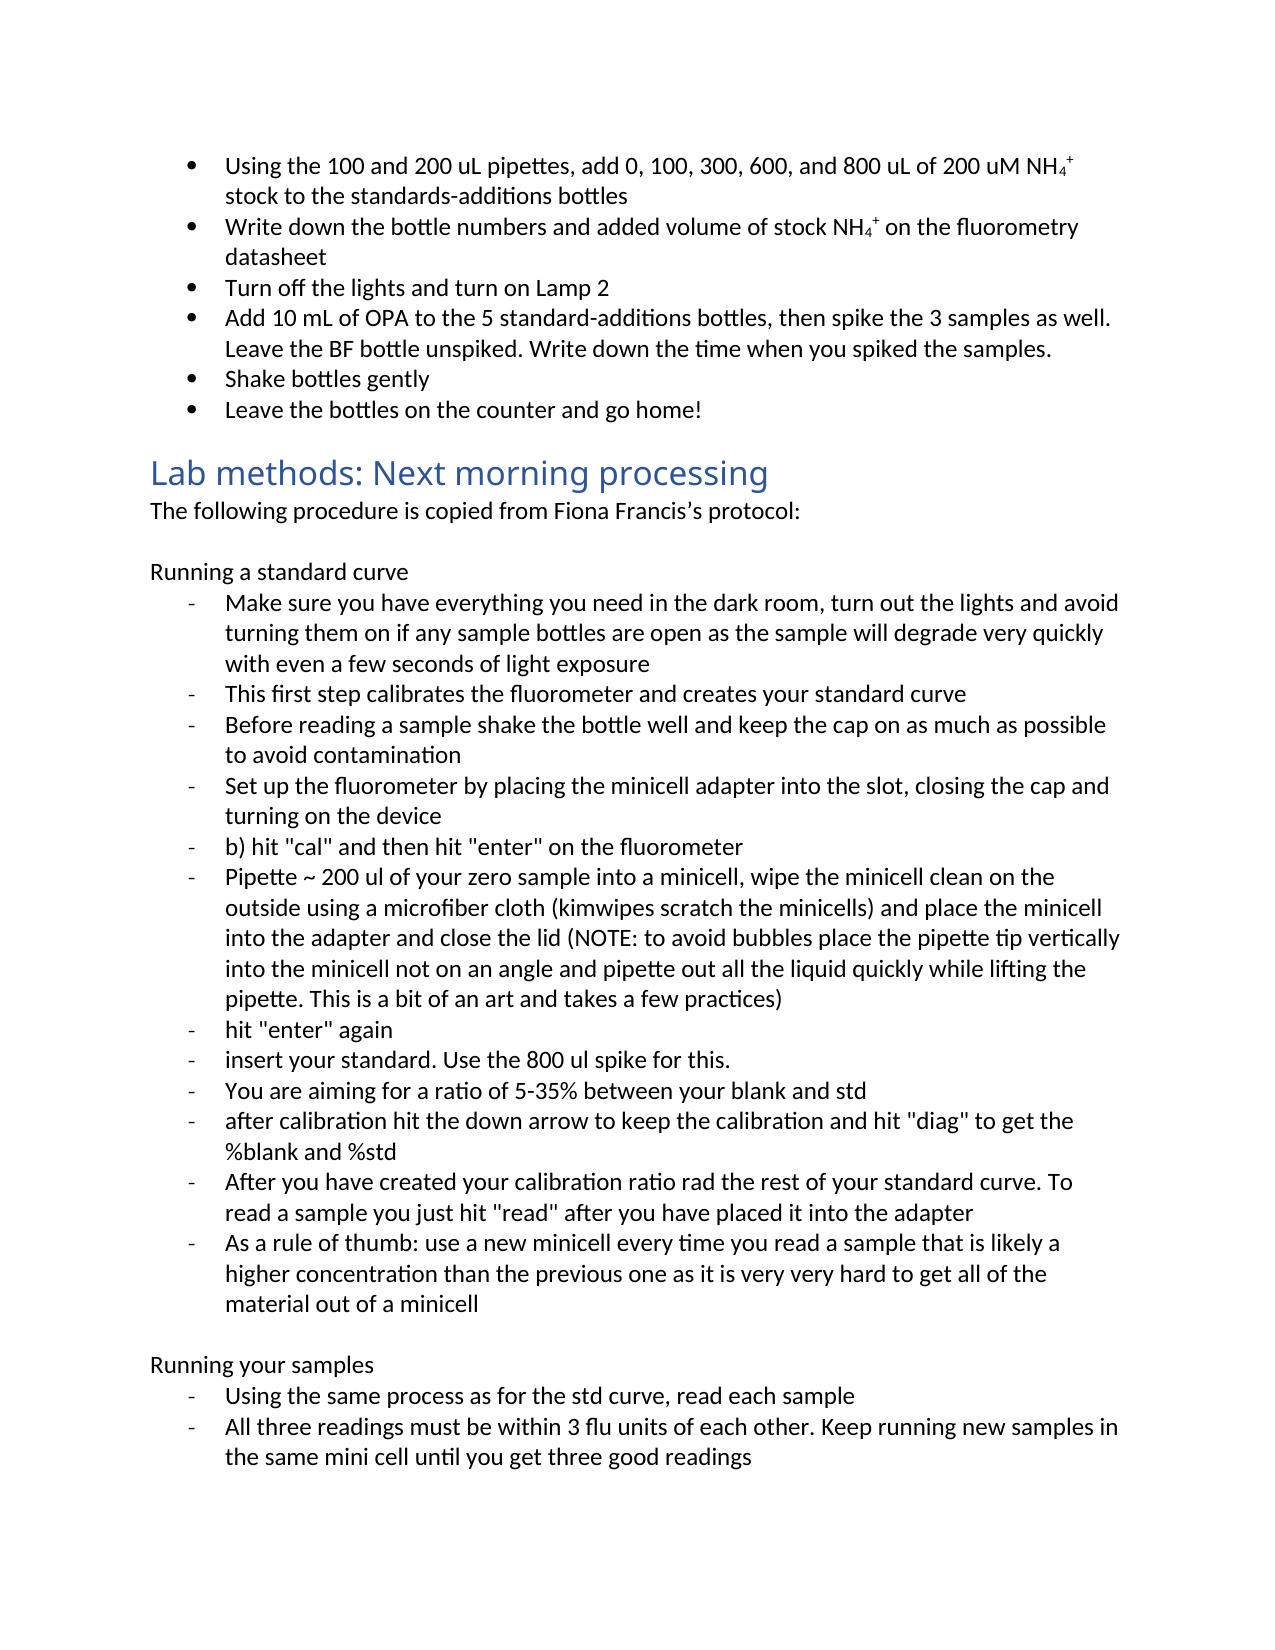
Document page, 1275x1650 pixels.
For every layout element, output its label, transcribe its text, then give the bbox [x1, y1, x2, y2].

list b) hit "cal" and then hit "enter" on the fluorometer [187, 831, 1125, 861]
list As a rule of thumb: use a new minicell every time you read a sample that is likely a higher concentration than the previous one as it is very very hard to get all of the material out of a minicell [187, 1228, 1125, 1319]
text Running your samples [150, 1350, 1125, 1380]
list Make sure you have everything you need in the dark room, turn out the lights and avoid turning them on if any sample bottles are open as the sample will degrade very quickly with even a few seconds of light exposure [187, 587, 1125, 678]
list All three readings must be within 3 flu units of each other. Keep running new samples in the same mini cell until you get three good readings [187, 1411, 1125, 1472]
list Pipette ~ 200 ul of your zero sample into a minicell, wipe the minicell clean on the outside using a microfiber cloth (kimwipes scratch the minicells) and place the minicell into the adapter and close the lid (NOTE: to avoid bubbles place the pipette tip vertically into the minicell not on an angle and pipette out all the liquid quickly while lifting the pipette. This is a bit of an art and takes a few practices) [187, 861, 1125, 1014]
list Leave the bottles on the counter and go home! [187, 394, 1125, 425]
list Write down the bottle numbers and added volume of stock NH4+ on the fluorometry datasheet [187, 211, 1125, 272]
list Before reading a sample shake the bottle well and keep the cap on as much as possible to avoid contamination [187, 709, 1125, 770]
list This first step calibrates the fluorometer and creates your standard curve [187, 678, 1125, 709]
list Set up the fluorometer by placing the minicell adapter into the slot, closing the cap and turning on the device [187, 770, 1125, 831]
list hit "enter" again [187, 1014, 1125, 1044]
list insert your standard. Use the 800 ul spike for this. [187, 1044, 1125, 1075]
text The following procedure is copied from Fiona Francis’s protocol: [150, 495, 1125, 526]
subtitle Lab methods: Next morning processing [150, 450, 1125, 495]
list Shake bottles gently [187, 364, 1125, 394]
list Turn off the lights and turn on Lamp 2 [187, 272, 1125, 303]
text Running a standard curve [150, 556, 1125, 587]
list You are aiming for a ratio of 5-35% between your blank and std [187, 1075, 1125, 1106]
list after calibration hit the down arrow to keep the calibration and hit "diag" to get the %blank and %std [187, 1106, 1125, 1167]
list Using the same process as for the std curve, read each sample [187, 1380, 1125, 1411]
list Using the 100 and 200 uL pipettes, add 0, 100, 300, 600, and 800 uL of 200 uM NH4+ stock to the standards-additions bottles [187, 150, 1125, 211]
list After you have created your calibration ratio rad the rest of your standard curve. To read a sample you just hit "read" after you have placed it into the adapter [187, 1167, 1125, 1228]
list Add 10 mL of OPA to the 5 standard-additions bottles, then spike the 3 samples as well. Leave the BF bottle unspiked. Write down the time when you spiked the samples. [187, 303, 1125, 364]
